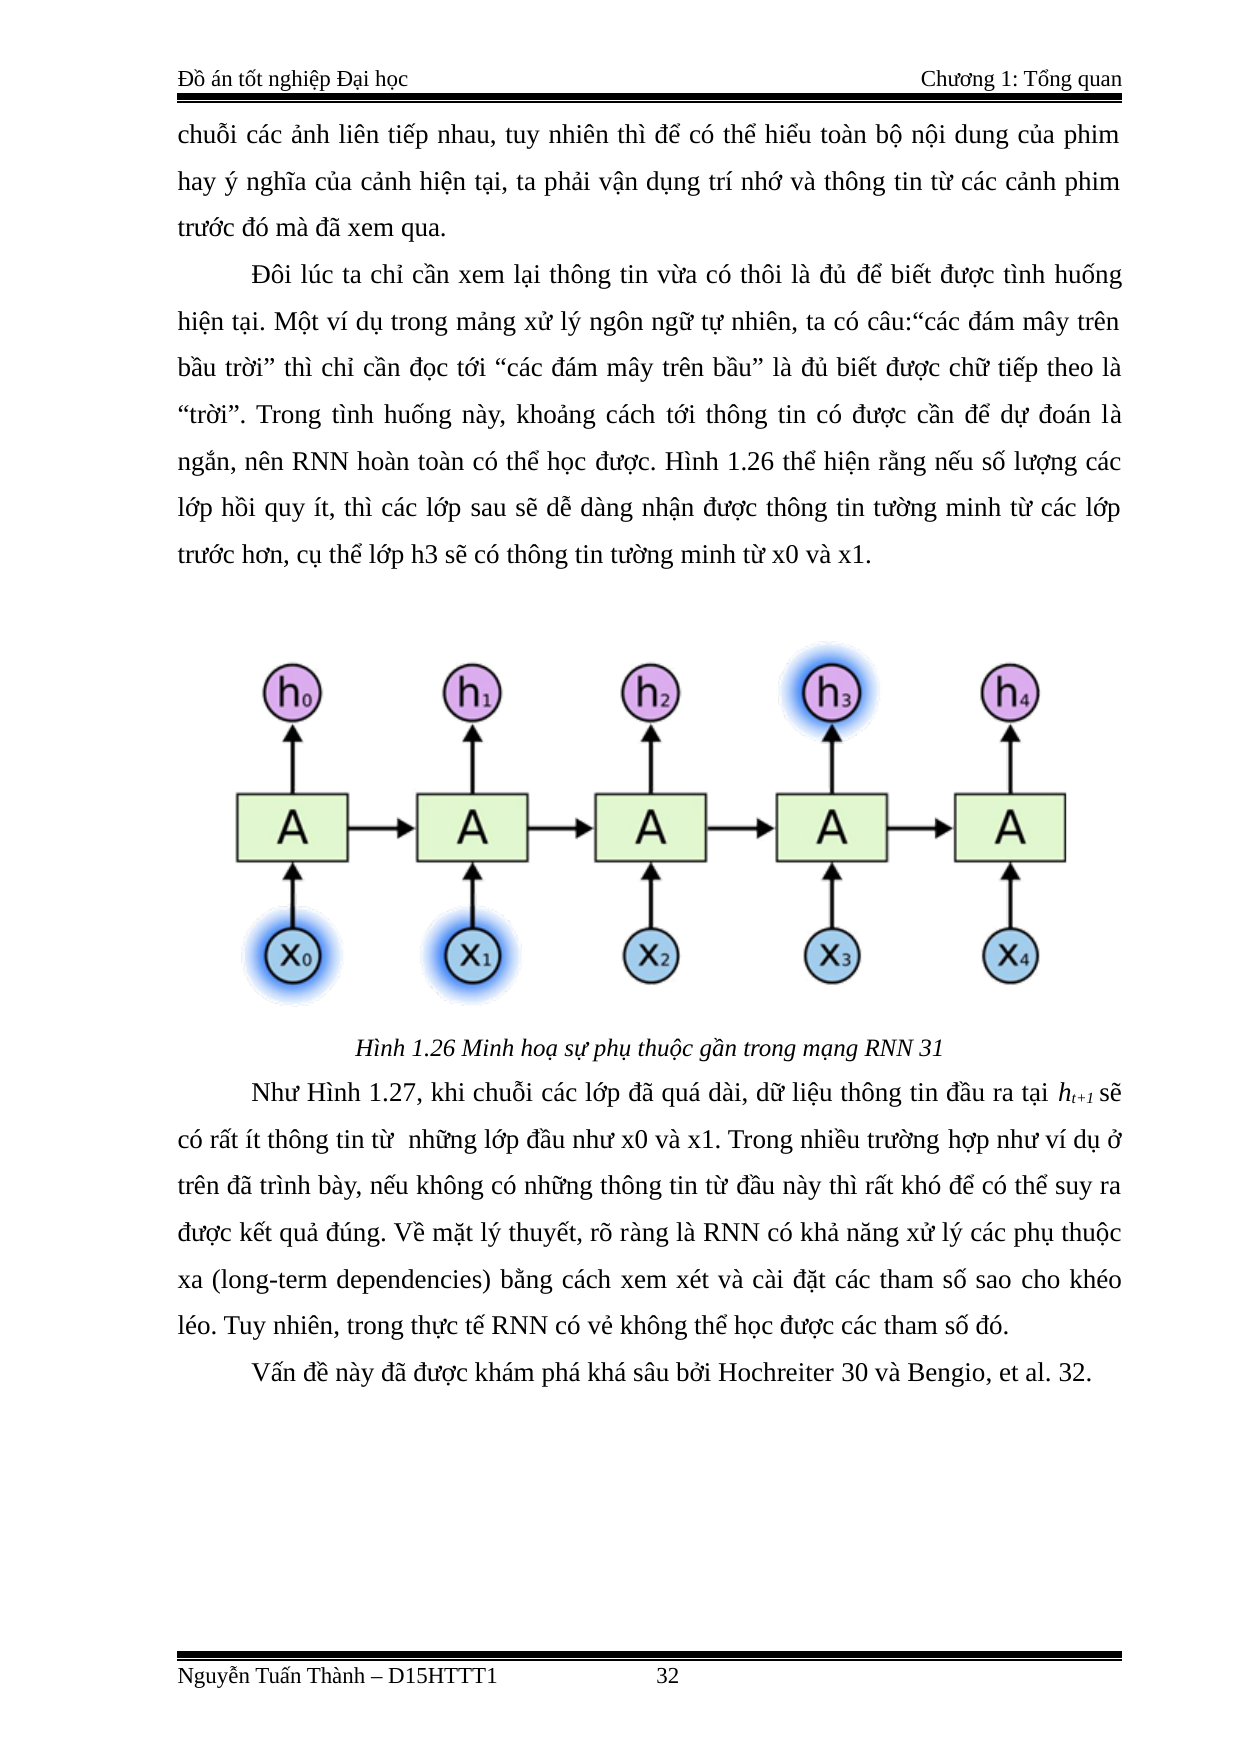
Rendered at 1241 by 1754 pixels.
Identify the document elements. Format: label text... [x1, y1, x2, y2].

text Vấn đề này đã được khám phá khá sâu bởi Hochreiter và Bengio, et al. . [177, 1356, 1122, 1387]
text Đôi lúc ta chỉ cần xem lại thông tin vừa có thôi là đủ để biết được tình huống hiện tại. Một ví dụ trong mảng xử lý ngôn ngữ tự nhiên, ta có câu:“các đám mây trên bầu trời” thì chỉ cần đọc tới “các đám mây trên bầu” là đủ biết được chữ tiếp theo là “trời”. Trong tình huống này, khoảng cách tới thông tin có được cần để dự đoán là ngắn, nên RNN hoàn toàn có thể học được. Hình 1.26 thể hiện rằng nếu số lượng các lớp hồi quy ít, thì các lớp sau sẽ dễ dàng nhận được thông tin tường minh từ các lớp trước hơn, cụ thể lớp h3 sẽ có thông tin tường minh từ x0 và x1. [177, 258, 1122, 569]
picture [231, 631, 1068, 1018]
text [177, 118, 1122, 243]
text Như Hình 1.27, khi chuỗi các lớp đã quá dài, dữ liệu thông tin đầu ra tại ht+1 sẽ có rất ít thông tin từ những lớp đầu như x0 và x1. Trong nhiều trường hợp như ví dụ ở trên đã trình bày, nếu không có những thông tin từ đầu này thì rất khó để có thể suy ra được kết quả đúng. Về mặt lý thuyết, rõ ràng là RNN có khả năng xử lý các phụ thuộc xa (long-term dependencies) bằng cách xem xét và cài đặt các tham số sao cho khéo léo. Tuy nhiên, trong thực tế RNN có vẻ không thể học được các tham số đó. [177, 1076, 1122, 1341]
text Hình 1.26 Minh hoạ sự phụ thuộc gần trong mạng RNN [177, 1033, 1122, 1062]
